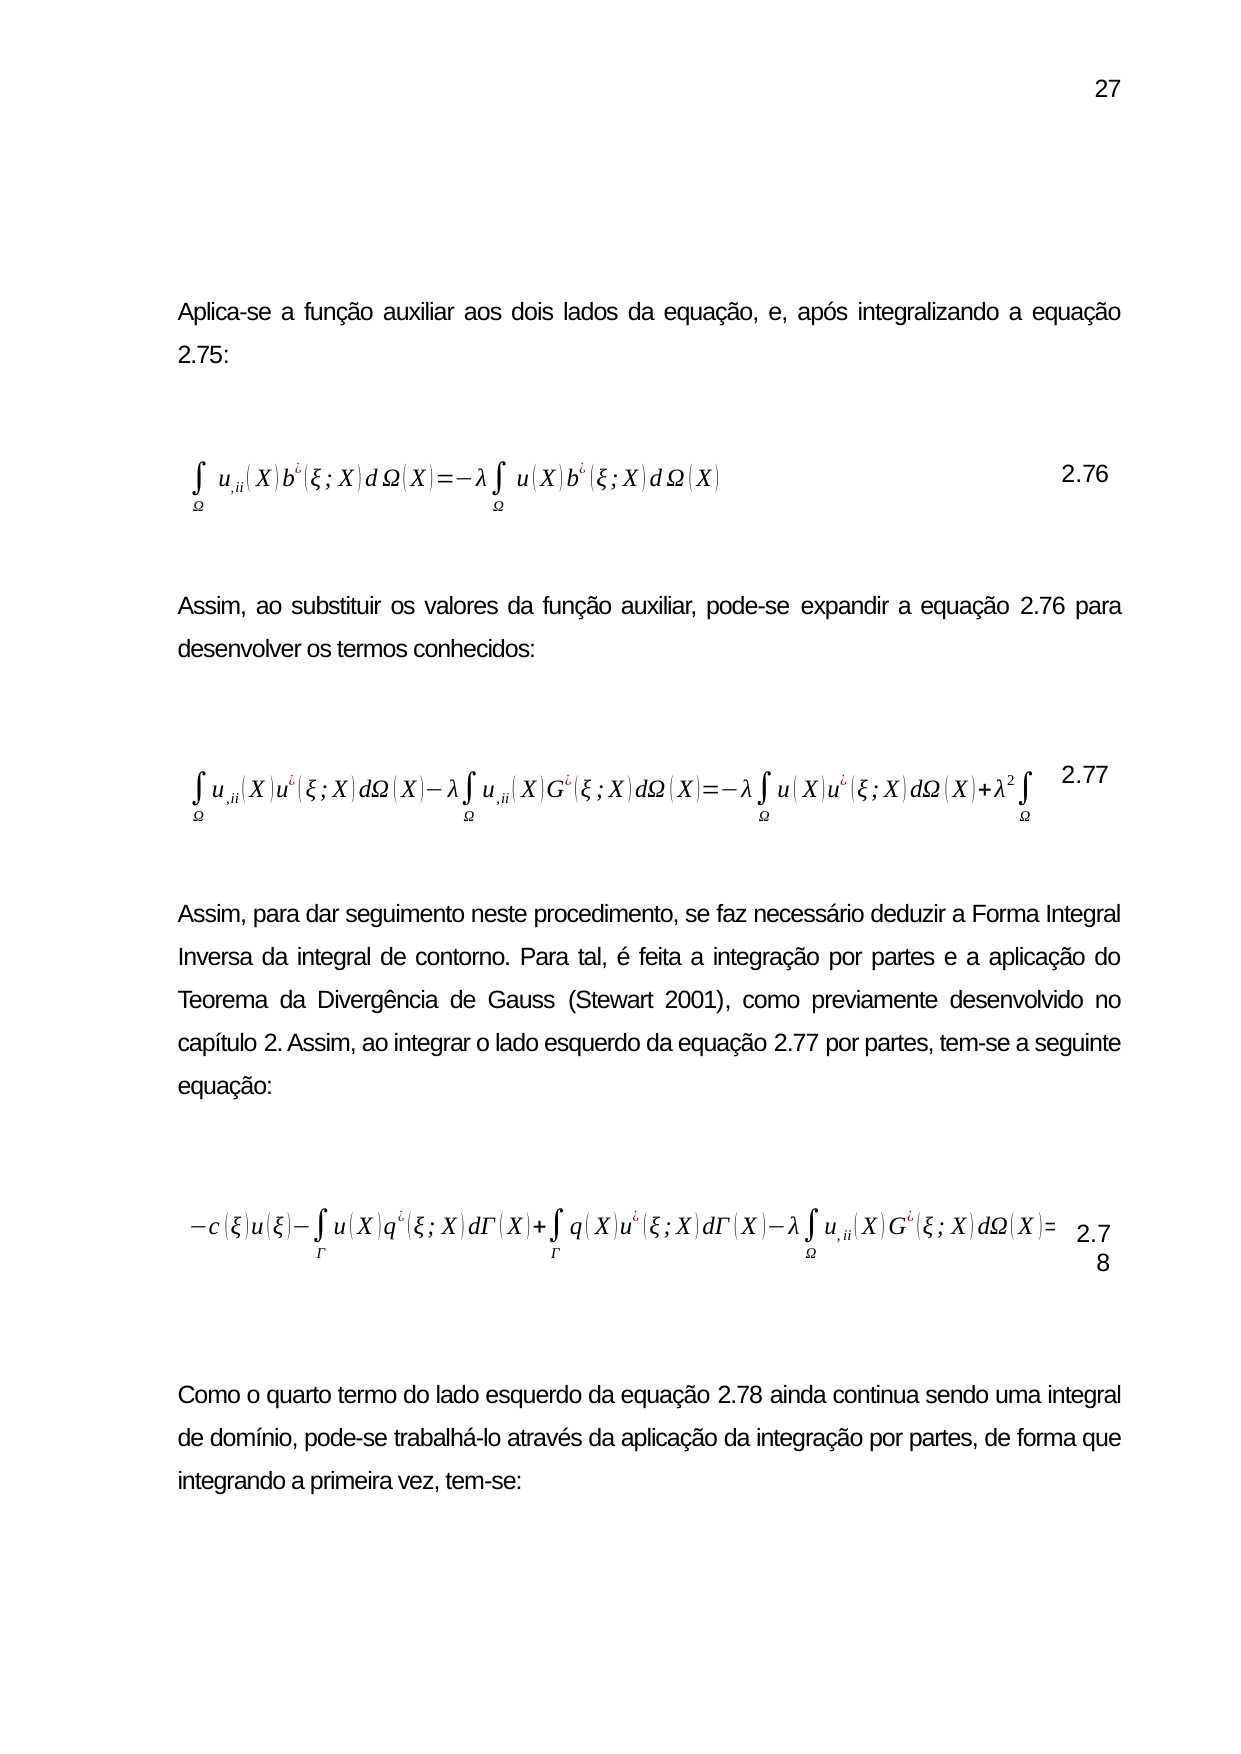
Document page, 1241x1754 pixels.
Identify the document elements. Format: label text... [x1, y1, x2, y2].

table_header [177, 1191, 1055, 1320]
table_header [177, 460, 1033, 531]
table_header [177, 754, 1033, 839]
text Assim, para dar seguimento neste procedimento, se faz necessário deduzir a Forma Integral Inversa da integral de contorno. Para tal, é feita a integração por partes e a aplicação do Teorema da Divergência de Gauss , como previamente desenvolvido no capítulo 2. Assim, ao integrar o lado esquerdo da equação 2.70 por partes, tem-se a seguinte equação: [177, 898, 1122, 1100]
